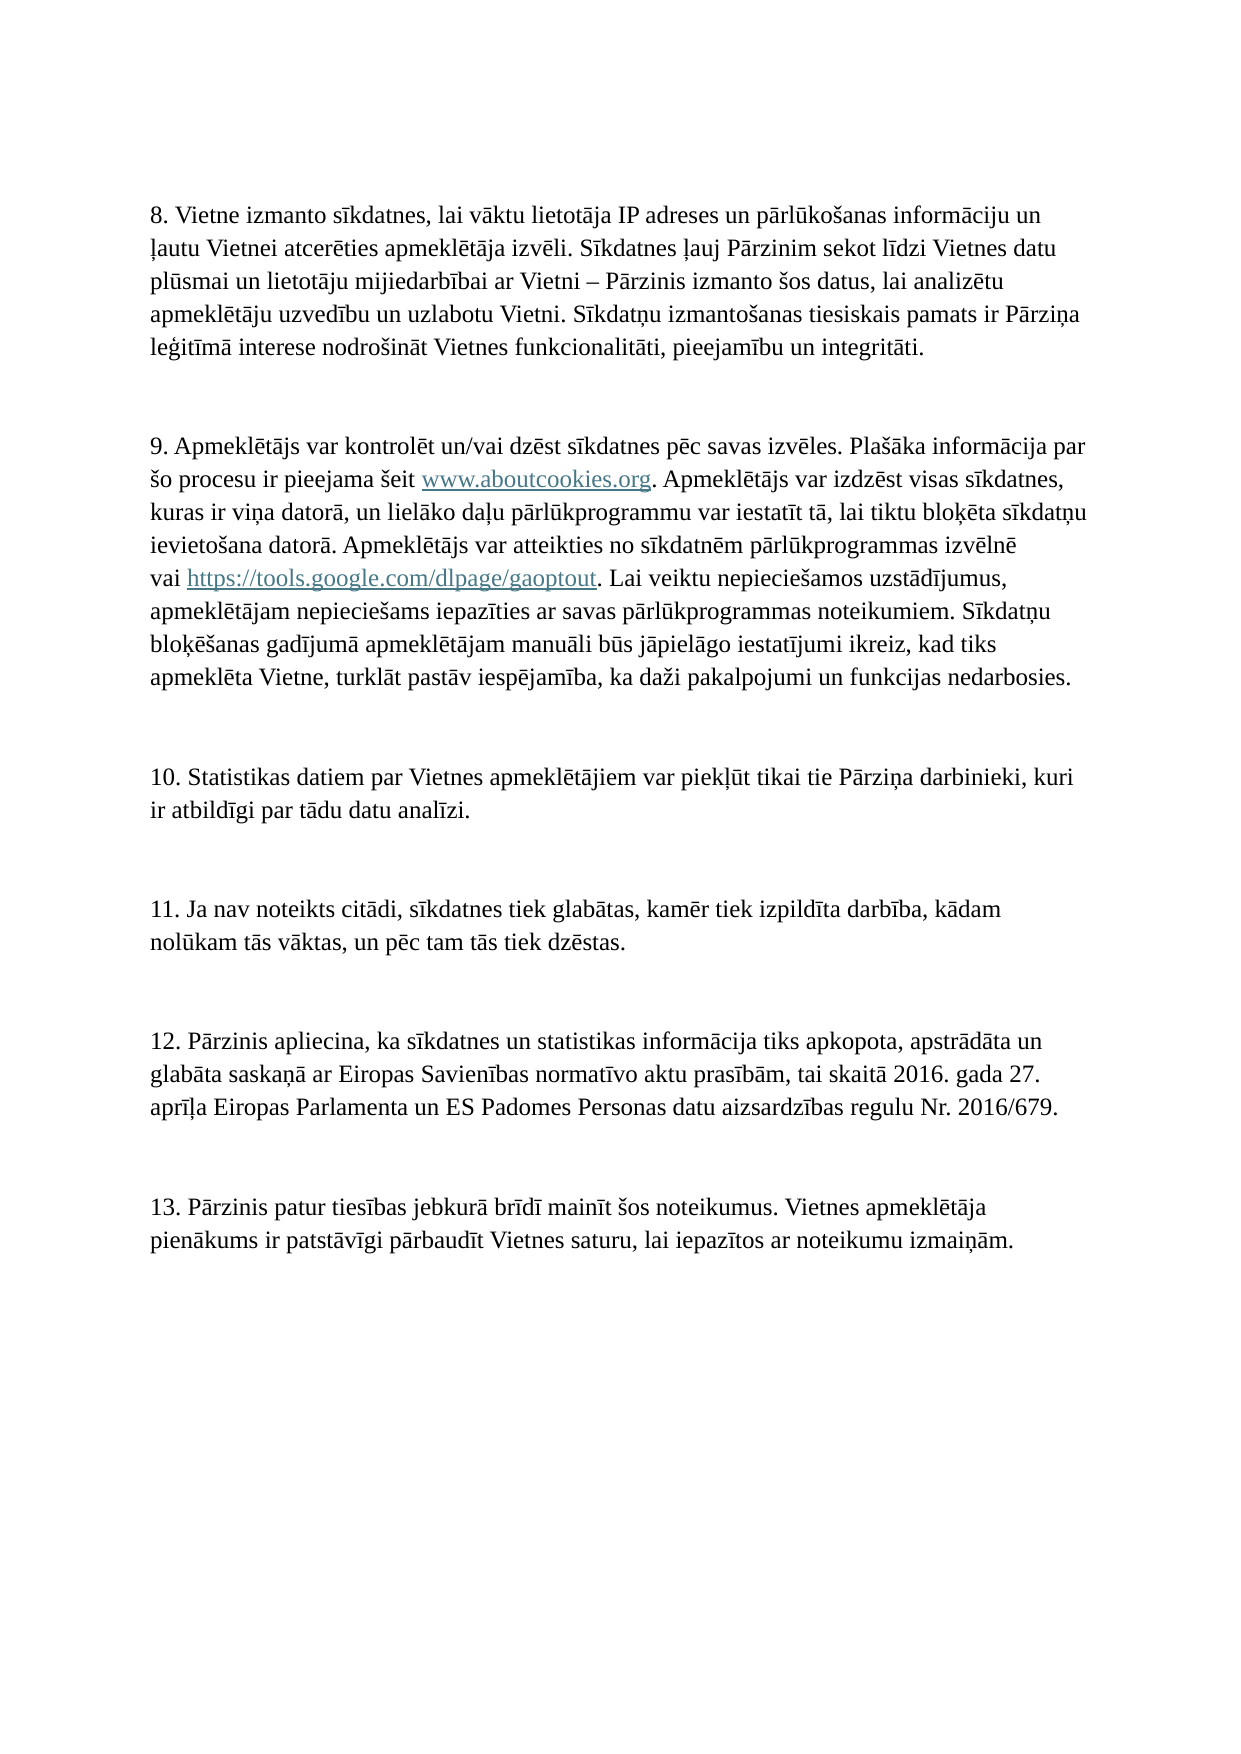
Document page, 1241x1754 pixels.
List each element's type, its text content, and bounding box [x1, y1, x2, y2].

text 11. Ja nav noteikts citādi, sīkdatnes tiek glabātas, kamēr tiek izpildīta darbība, kādam nolūkam tās vāktas, un pēc tam tās tiek dzēstas. [150, 894, 1090, 956]
text 8. Vietne izmanto sīkdatnes, lai vāktu lietotāja IP adreses un pārlūkošanas informāciju un ļautu Vietnei atcerēties apmeklētāja izvēli. Sīkdatnes ļauj Pārzinim sekot līdzi Vietnes datu plūsmai un lietotāju mijiedarbībai ar Vietni – Pārzinis izmanto šos datus, lai analizētu apmeklētāju uzvedību un uzlabotu Vietni. Sīkdatņu izmantošanas tiesiskais pamats ir Pārziņa leģitīmā interese nodrošināt Vietnes funkcionalitāti, pieejamību un integritāti. [150, 200, 1090, 361]
text 9. Apmeklētājs var kontrolēt un/vai dzēst sīkdatnes pēc savas izvēles. Plašāka informācija par šo procesu ir pieejama šeit www.aboutcookies.org. Apmeklētājs var izdzēst visas sīkdatnes, kuras ir viņa datorā, un lielāko daļu pārlūkprogrammu var iestatīt tā, lai tiktu bloķēta sīkdatņu ievietošana datorā. Apmeklētājs var atteikties no sīkdatnēm pārlūkprogrammas izvēlnē vai https://tools.google.com/dlpage/gaoptout. Lai veiktu nepieciešamos uzstādījumus, apmeklētājam nepieciešams iepazīties ar savas pārlūkprogrammas noteikumiem. Sīkdatņu bloķēšanas gadījumā apmeklētājam manuāli būs jāpielāgo iestatījumi ikreiz, kad tiks apmeklēta Vietne, turklāt pastāv iespējamība, ka daži pakalpojumi un funkcijas nedarbosies. [150, 431, 1090, 691]
text 13. Pārzinis patur tiesības jebkurā brīdī mainīt šos noteikumus. Vietnes apmeklētāja pienākums ir patstāvīgi pārbaudīt Vietnes saturu, lai iepazītos ar noteikumu izmaiņām. [150, 1192, 1090, 1254]
text 12. Pārzinis apliecina, ka sīkdatnes un statistikas informācija tiks apkopota, apstrādāta un glabāta saskaņā ar Eiropas Savienības normatīvo aktu prasībām, tai skaitā 2016. gada 27. aprīļa Eiropas Parlamenta un ES Padomes Personas datu aizsardzības regulu Nr. 2016/679. [150, 1026, 1090, 1121]
text 10. Statistikas datiem par Vietnes apmeklētājiem var piekļūt tikai tie Pārziņa darbinieki, kuri ir atbildīgi par tādu datu analīzi. [150, 762, 1090, 823]
